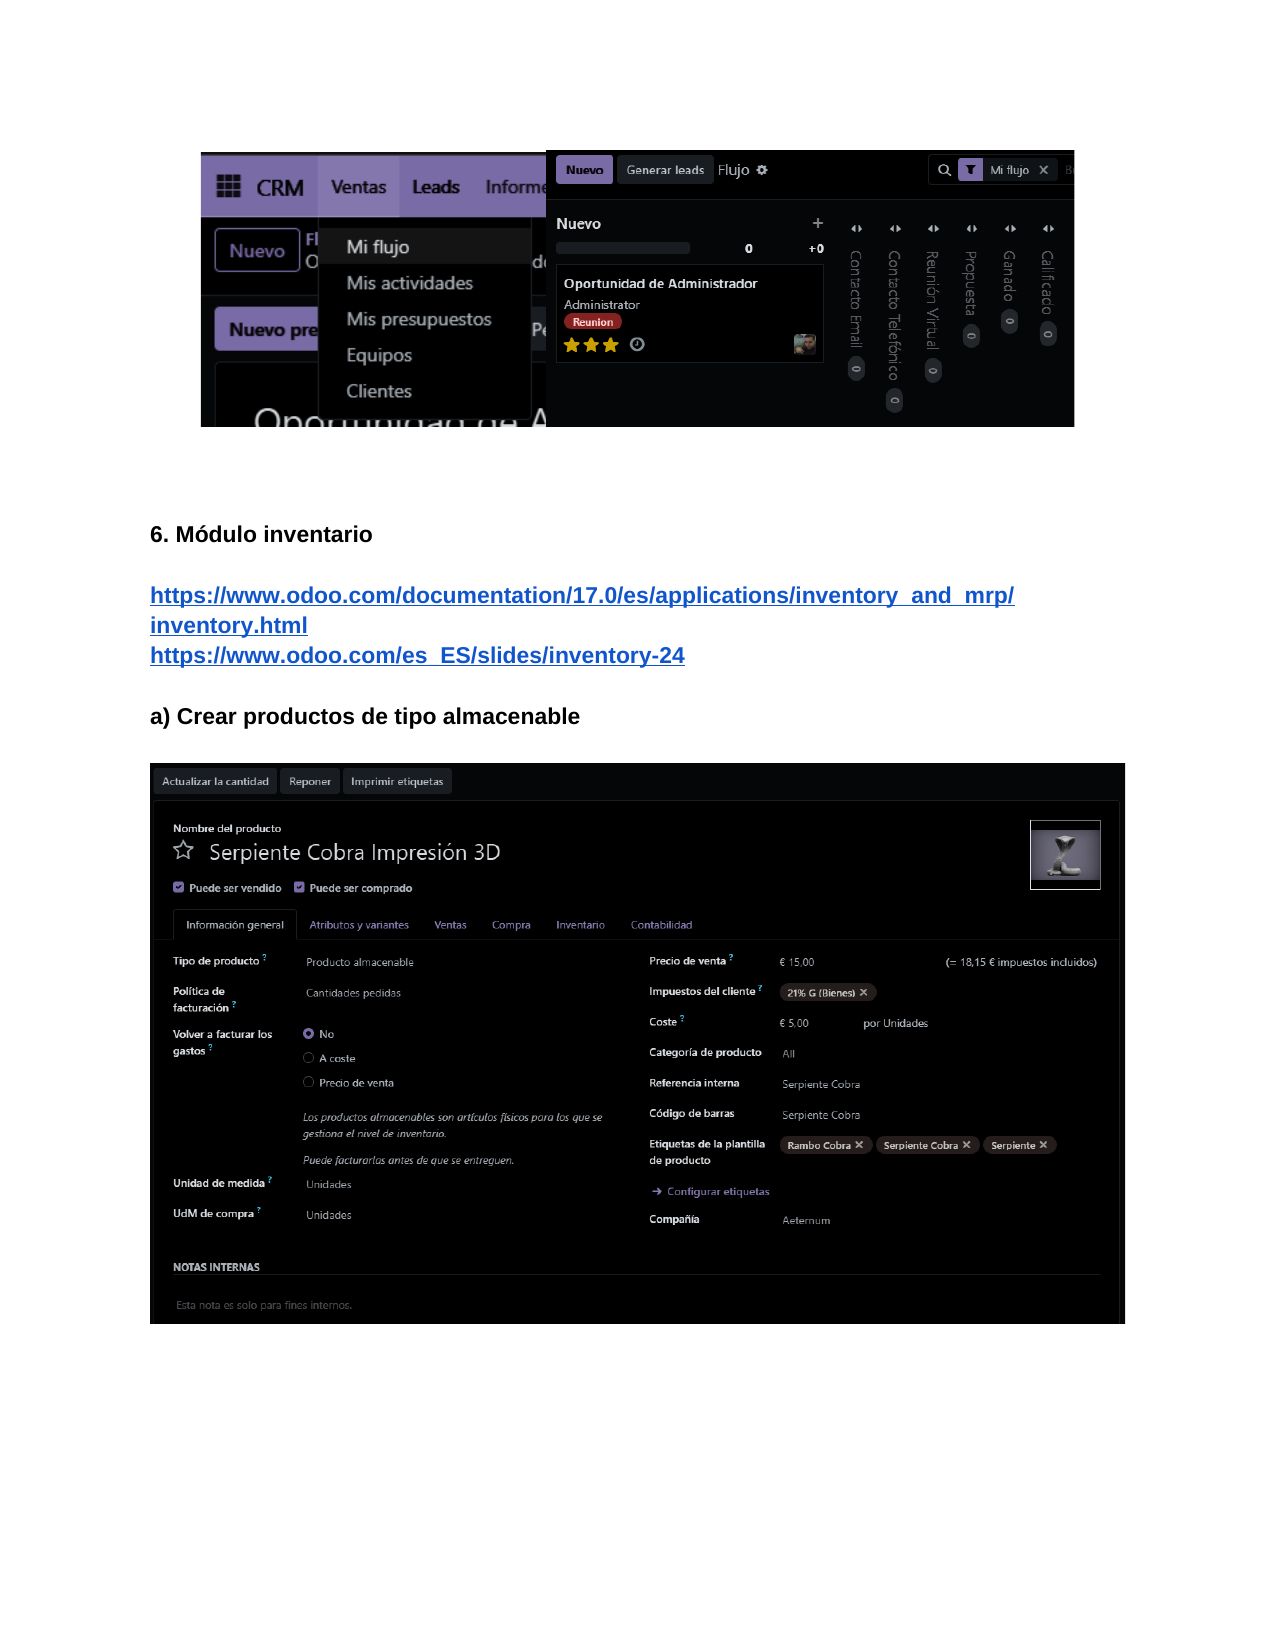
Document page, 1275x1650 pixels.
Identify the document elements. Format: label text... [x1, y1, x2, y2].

text https://www.odoo.com/documentation/17.0/es/applications/inventory_and_mrp/inventory.html [150, 582, 1125, 638]
text a) Crear productos de tipo almacenable [150, 703, 1125, 729]
picture [150, 763, 1125, 1324]
text https://www.odoo.com/es_ES/slides/inventory-24 [150, 642, 1125, 669]
text 6. Módulo inventario [150, 521, 1125, 548]
picture [200, 150, 1075, 427]
